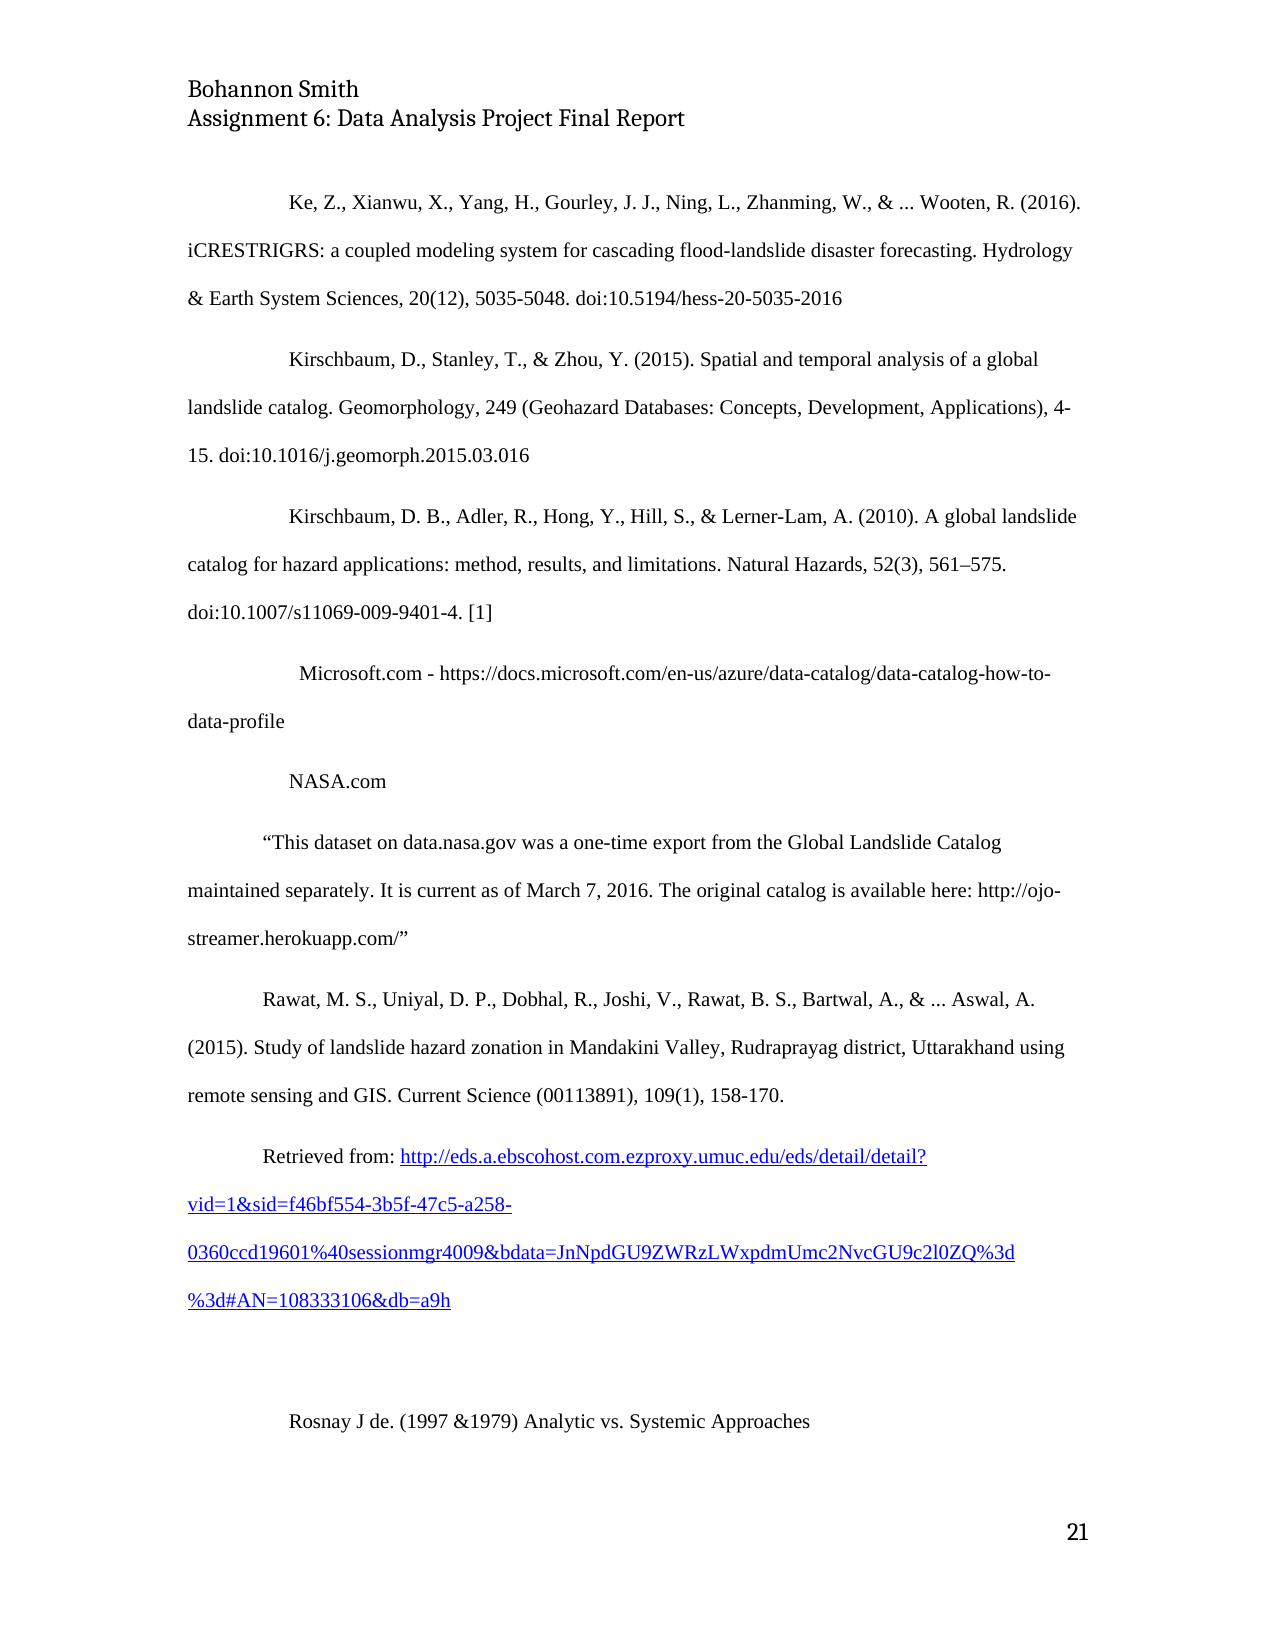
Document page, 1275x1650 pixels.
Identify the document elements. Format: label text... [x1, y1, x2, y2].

text Microsoft.com - https://docs.microsoft.com/en-us/azure/data-catalog/data-catalog-how-to-data-profile [187, 661, 1087, 733]
text Kirschbaum, D. B., Adler, R., Hong, Y., Hill, S., & Lerner-Lam, A. (2010). A global landslide catalog for hazard applications: method, results, and limitations. Natural Hazards, 52(3), 561–575. doi:10.1007/s11069-009-9401-4. [1] [187, 504, 1087, 624]
text “This dataset on data.nasa.gov was a one-time export from the Global Landslide Catalog maintained separately. It is current as of March 7, 2016. The original catalog is available here: http://ojo-streamer.herokuapp.com/” [187, 830, 1087, 950]
text Retrieved from: http://eds.a.ebscohost.com.ezproxy.umuc.edu/eds/detail/detail?vid=1&sid=f46bf554-3b5f-47c5-a258-0360ccd19601%40sessionmgr4009&bdata=JnNpdGU9ZWRzLWxpdmUmc2NvcGU9c2l0ZQ%3d%3d#AN=108333106&db=a9h [187, 1144, 1087, 1312]
text Ke, Z., Xianwu, X., Yang, H., Gourley, J. J., Ning, L., Zhanming, W., & ... Wooten, R. (2016). iCRESTRIGRS: a coupled modeling system for cascading flood-landslide disaster forecasting. Hydrology & Earth System Sciences, 20(12), 5035-5048. doi:10.5194/hess-20-5035-2016 [187, 190, 1087, 310]
text NASA.com [187, 769, 1087, 793]
text Rosnay J de. (1997 &1979) Analytic vs. Systemic Approaches [187, 1409, 1087, 1433]
text Rawat, M. S., Uniyal, D. P., Dobhal, R., Joshi, V., Rawat, B. S., Bartwal, A., & ... Aswal, A. (2015). Study of landslide hazard zonation in Mandakini Valley, Rudraprayag district, Uttarakhand using remote sensing and GIS. Current Science (00113891), 109(1), 158-170. [187, 987, 1087, 1107]
text Kirschbaum, D., Stanley, T., & Zhou, Y. (2015). Spatial and temporal analysis of a global landslide catalog. Geomorphology, 249 (Geohazard Databases: Concepts, Development, Applications), 4-15. doi:10.1016/j.geomorph.2015.03.016 [187, 347, 1087, 467]
